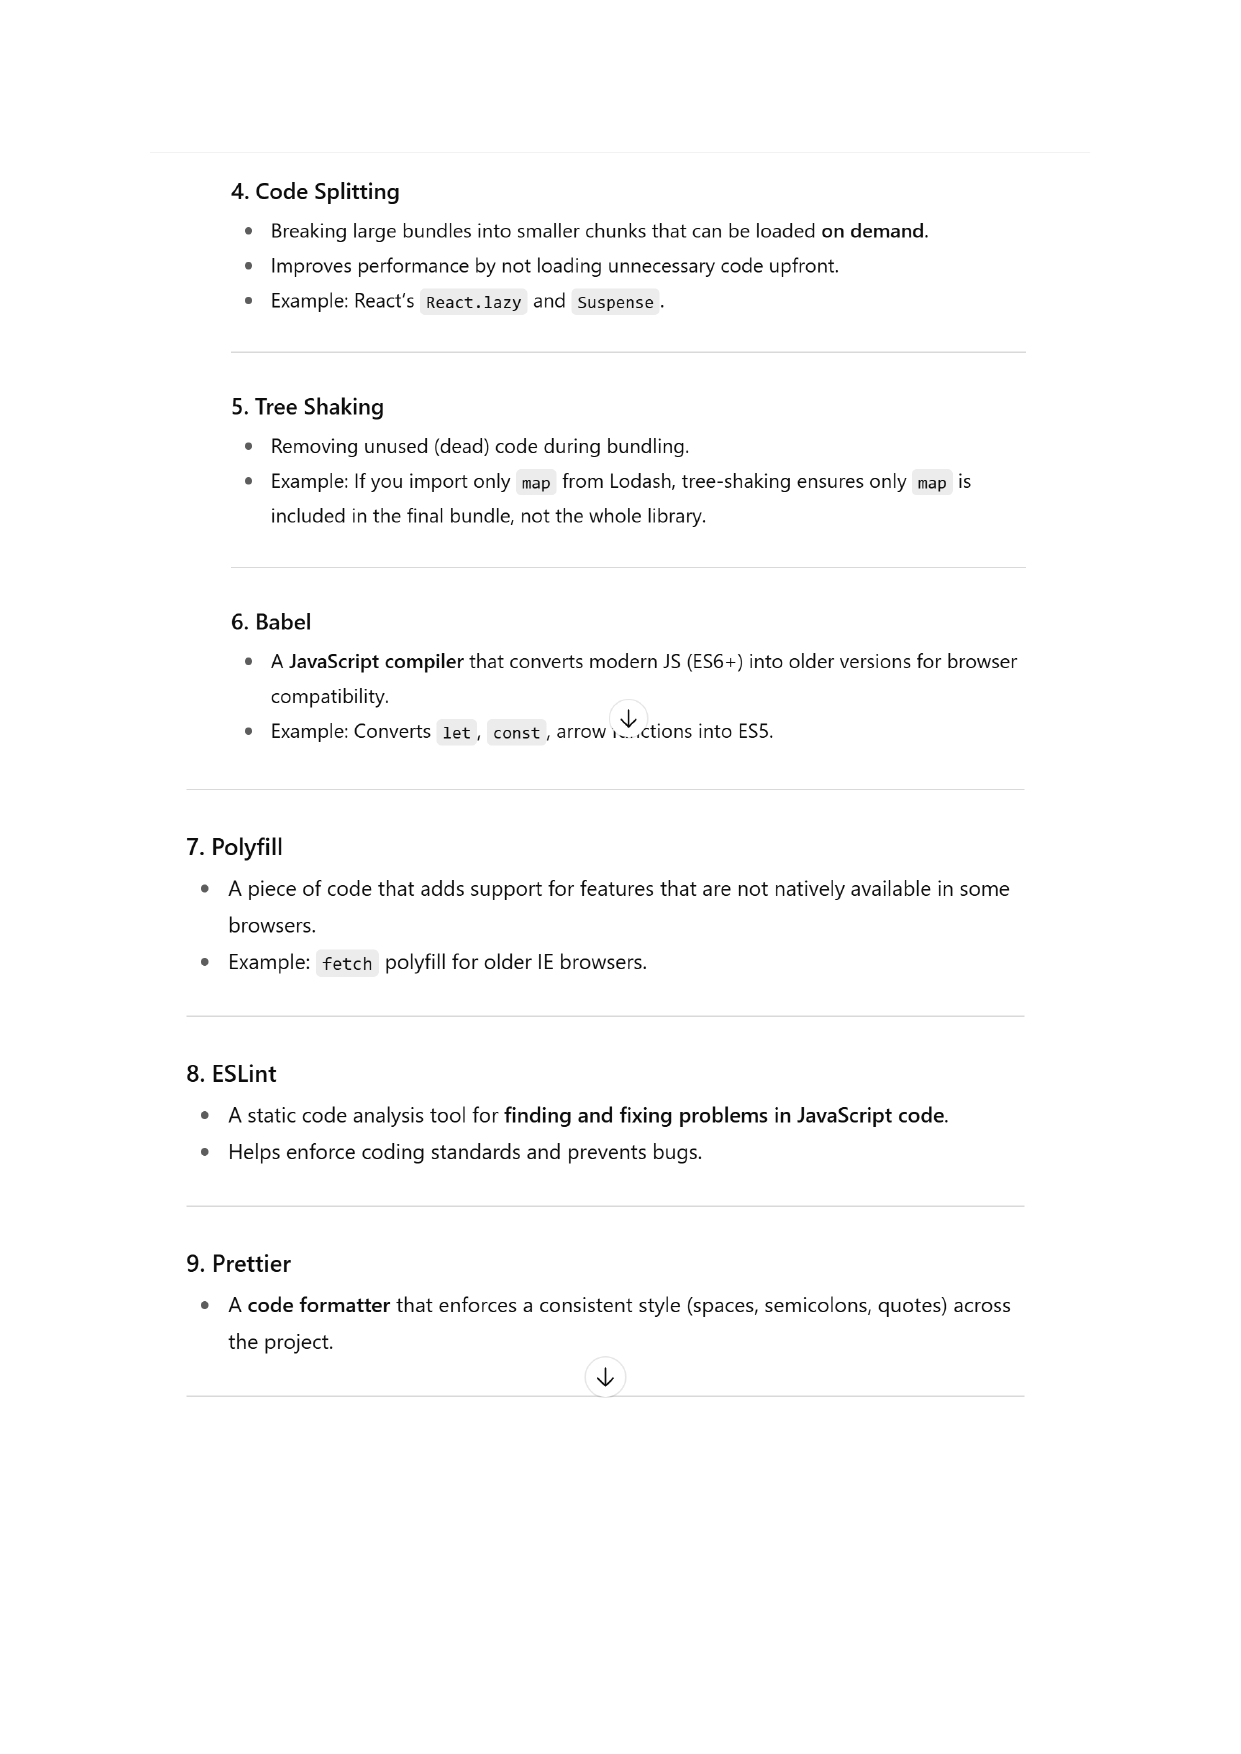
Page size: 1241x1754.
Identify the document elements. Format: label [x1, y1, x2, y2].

picture [150, 150, 1091, 765]
picture [150, 786, 1091, 1403]
